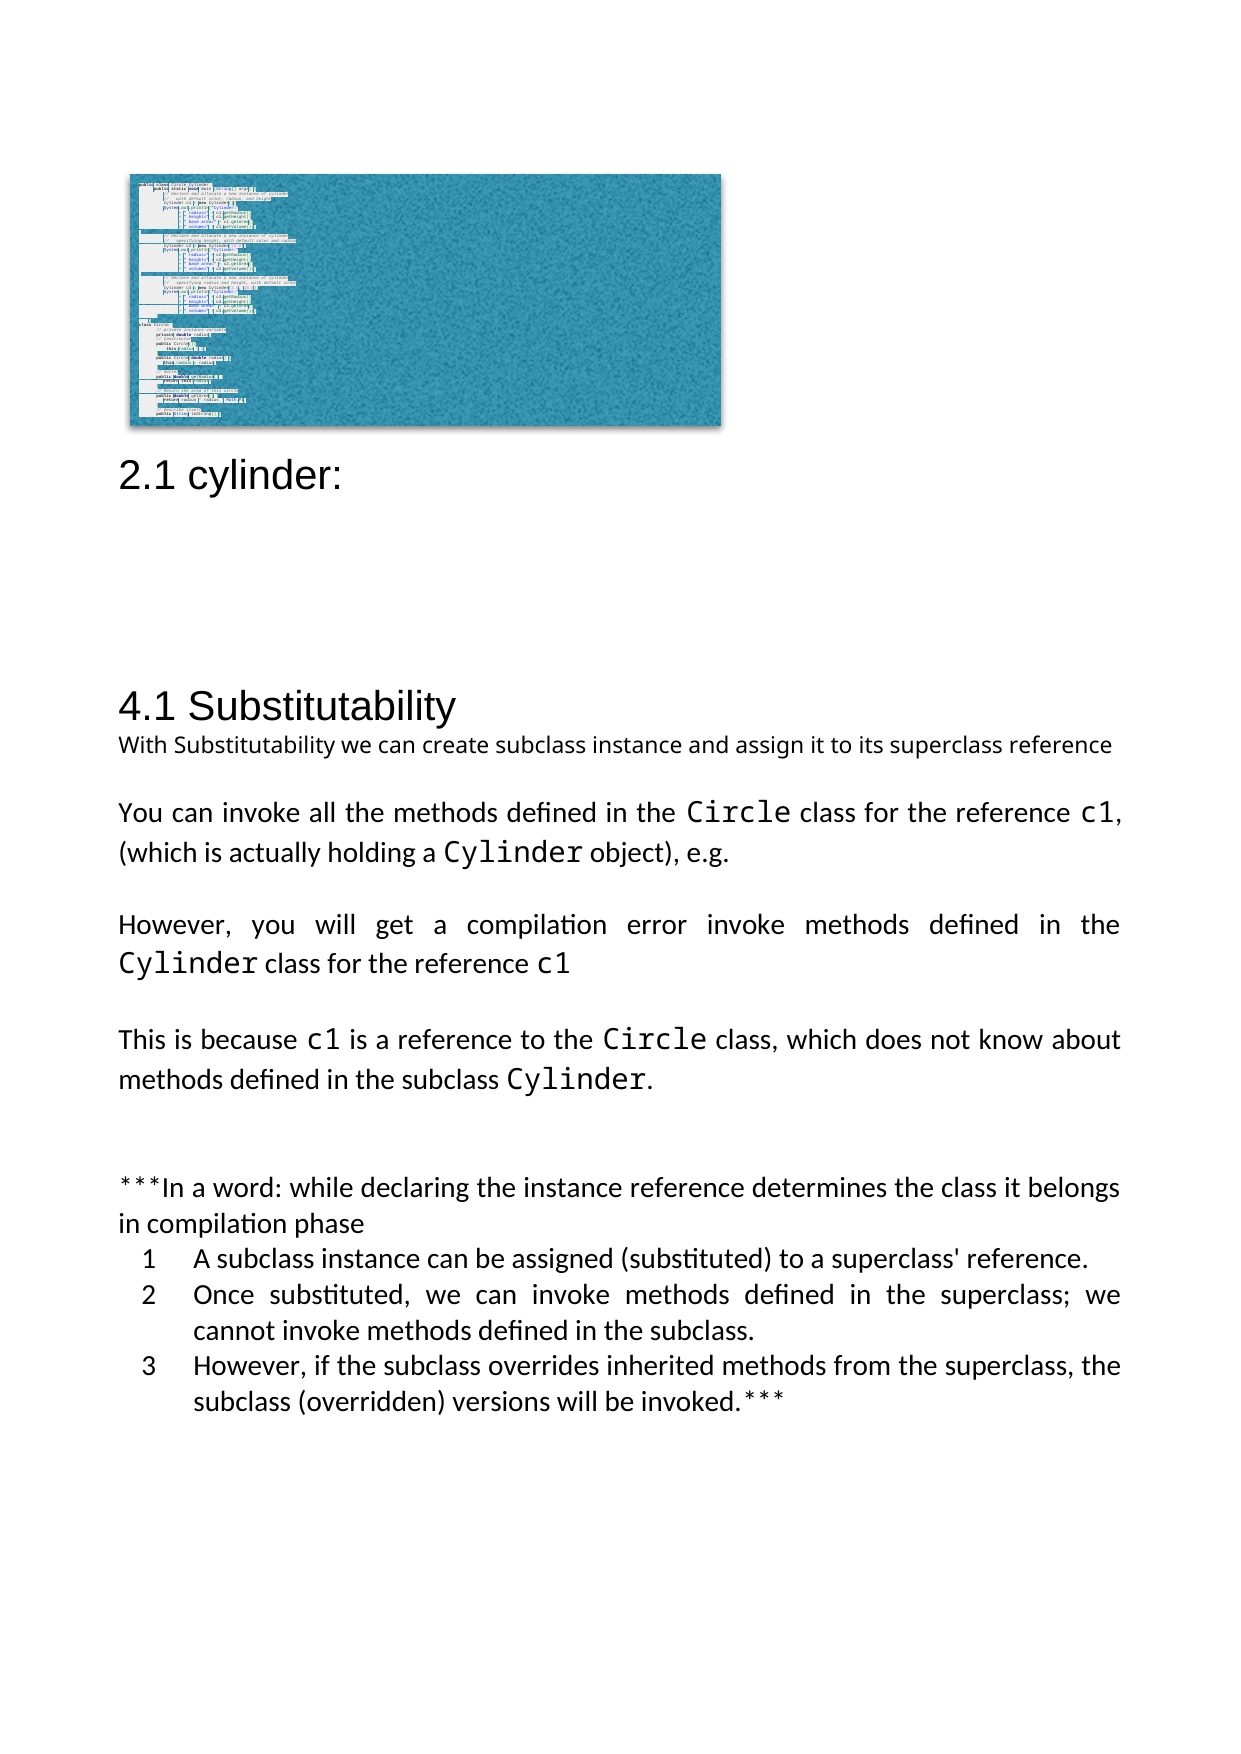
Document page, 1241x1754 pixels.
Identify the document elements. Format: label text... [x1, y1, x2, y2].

text With Substitutability we can create subclass instance and assign it to its superclass reference [118, 729, 1122, 760]
text 1 A subclass instance can be assigned (substituted) to a superclass' reference. [118, 1240, 1122, 1276]
picture [130, 174, 721, 426]
text 4.1 Substitutability [118, 681, 1122, 729]
text This is because c1 is a reference to the Circle class, which does not know about methods defined in the subclass Cylinder. [118, 1018, 1122, 1098]
text 2 Once substituted, we can invoke methods defined in the superclass; we cannot invoke methods defined in the subclass. [118, 1276, 1122, 1347]
text You can invoke all the methods defined in the Circle class for the reference c1, (which is actually holding a Cylinder object), e.g. [118, 791, 1122, 871]
text ***In a word: while declaring the instance reference determines the class it belongs in compilation phase [118, 1169, 1122, 1240]
text However, you will get a compilation error invoke methods defined in the Cylinder class for the reference c1 [118, 906, 1122, 982]
text 3 However, if the subclass overrides inherited methods from the superclass, the subclass (overridden) versions will be invoked.*** [118, 1347, 1122, 1418]
